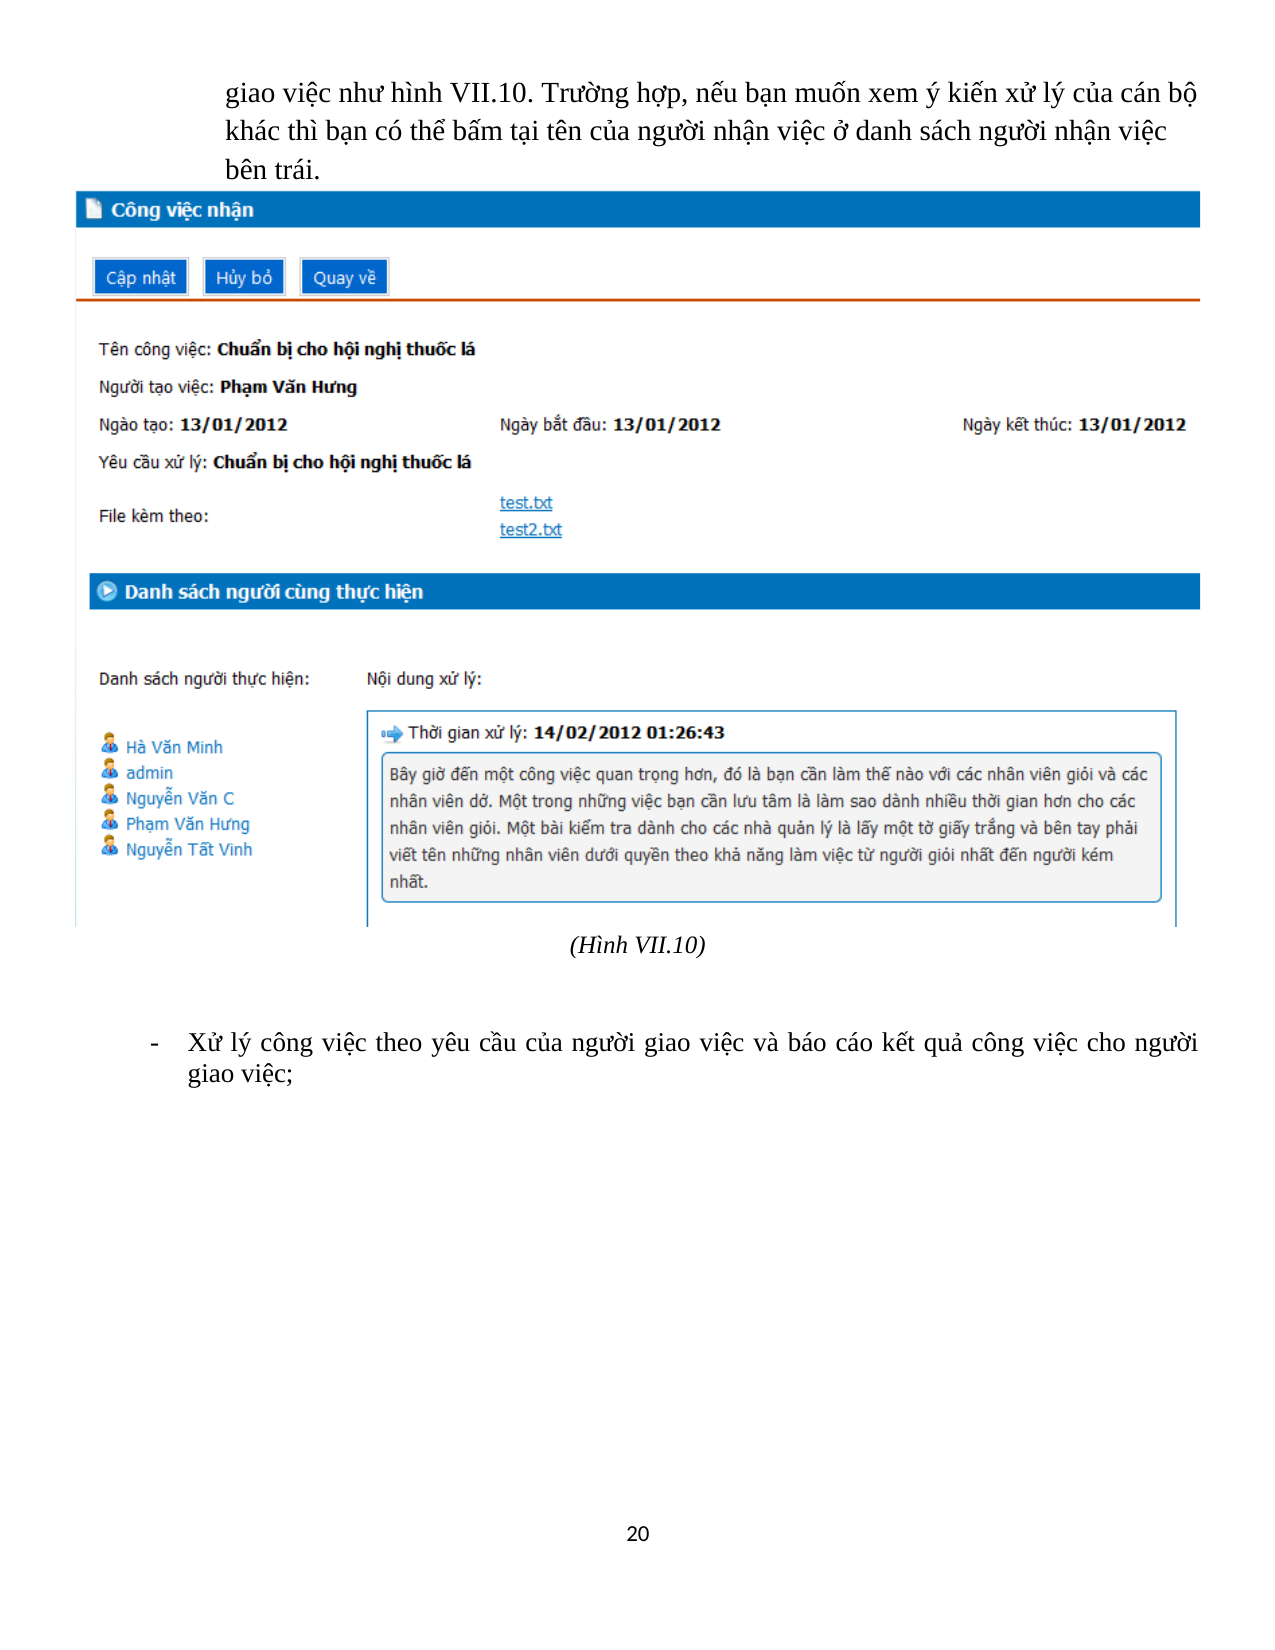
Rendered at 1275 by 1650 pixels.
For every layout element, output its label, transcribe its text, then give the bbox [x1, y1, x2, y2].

list Xử lý công việc theo yêu cầu của người giao việc và báo cáo kết quả công việc cho người giao việc; [150, 1026, 1200, 1088]
picture [75, 190, 1200, 927]
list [225, 75, 1200, 186]
list (Hình VII.10) [75, 931, 1200, 959]
